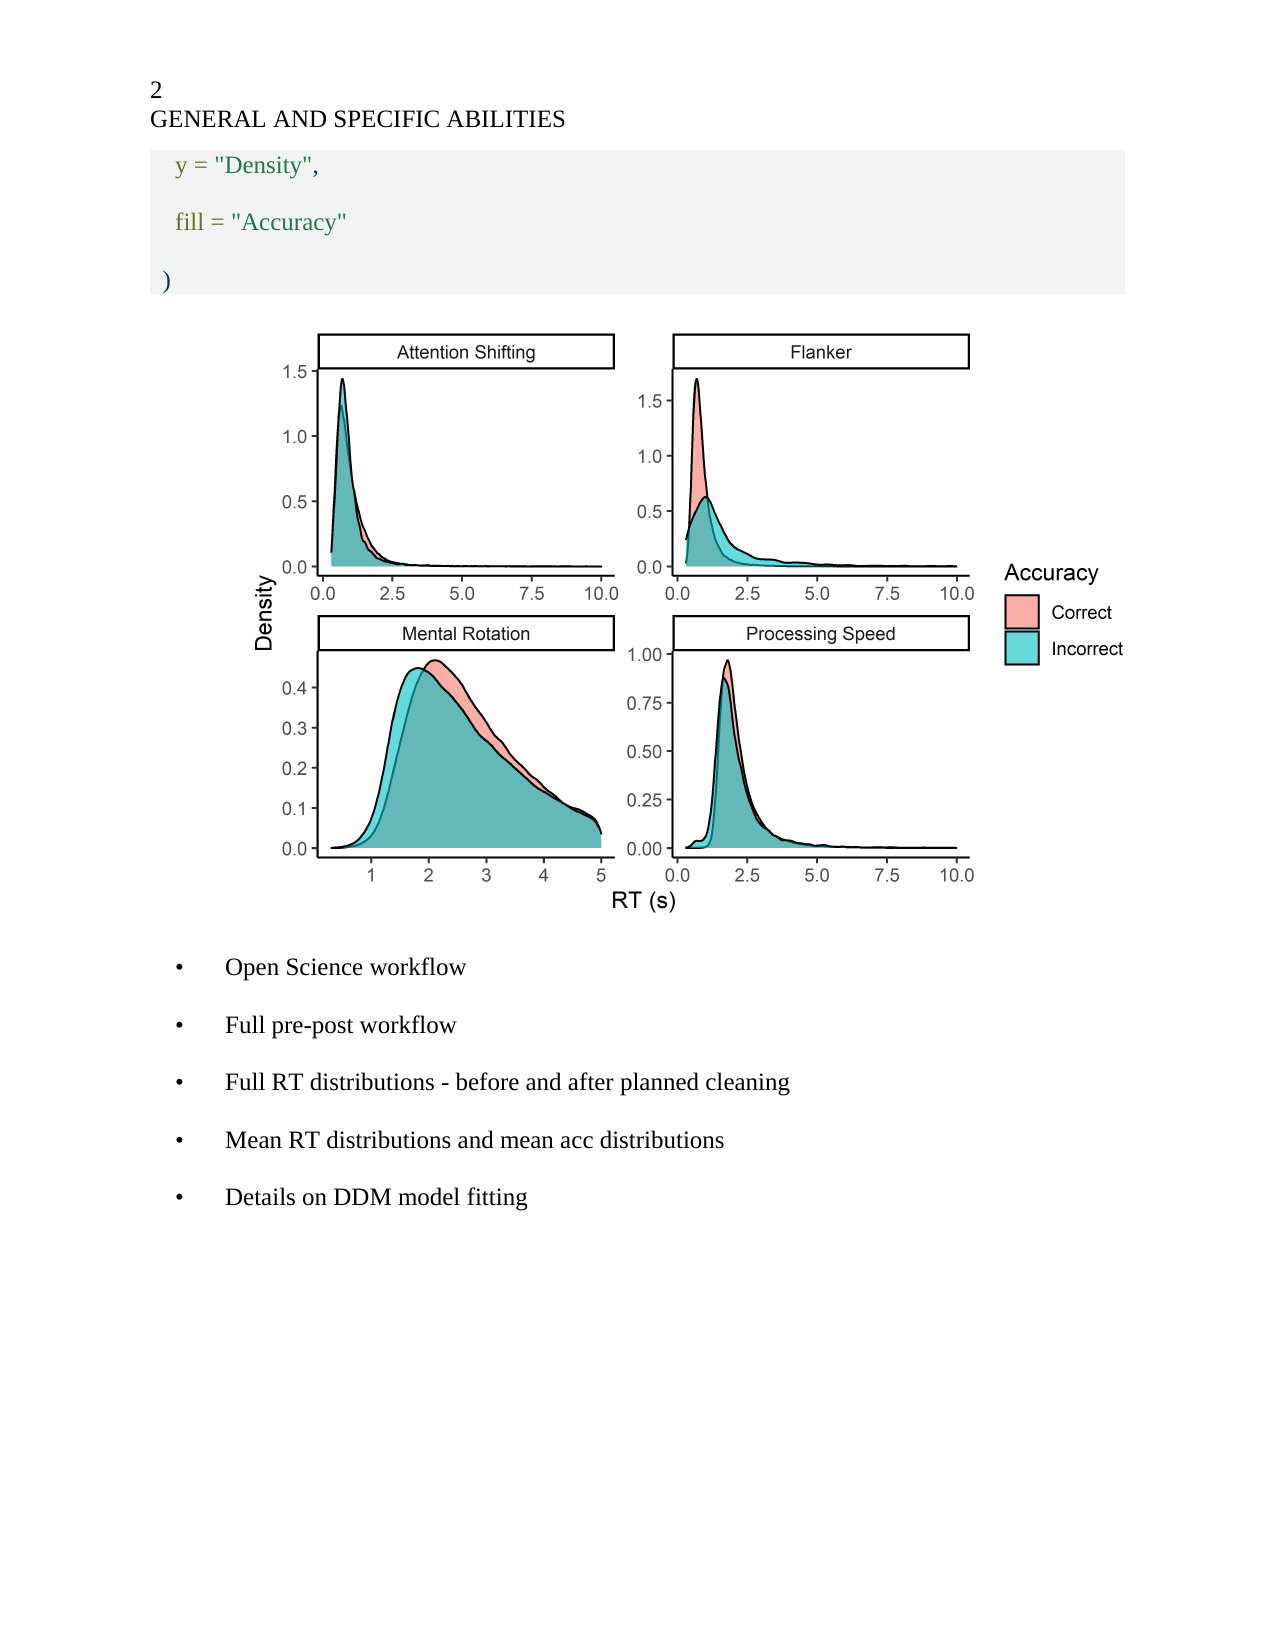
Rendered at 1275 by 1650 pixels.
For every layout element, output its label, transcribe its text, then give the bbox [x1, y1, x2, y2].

picture [243, 322, 1146, 924]
list Open Science workflow [175, 952, 1125, 981]
list Mean RT distributions and mean acc distributions [175, 1125, 1125, 1153]
list Full pre-post workflow [175, 1010, 1125, 1038]
list Details on DDM model fitting [175, 1182, 1125, 1211]
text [150, 150, 1125, 294]
list Full RT distributions - before and after planned cleaning [175, 1067, 1125, 1096]
